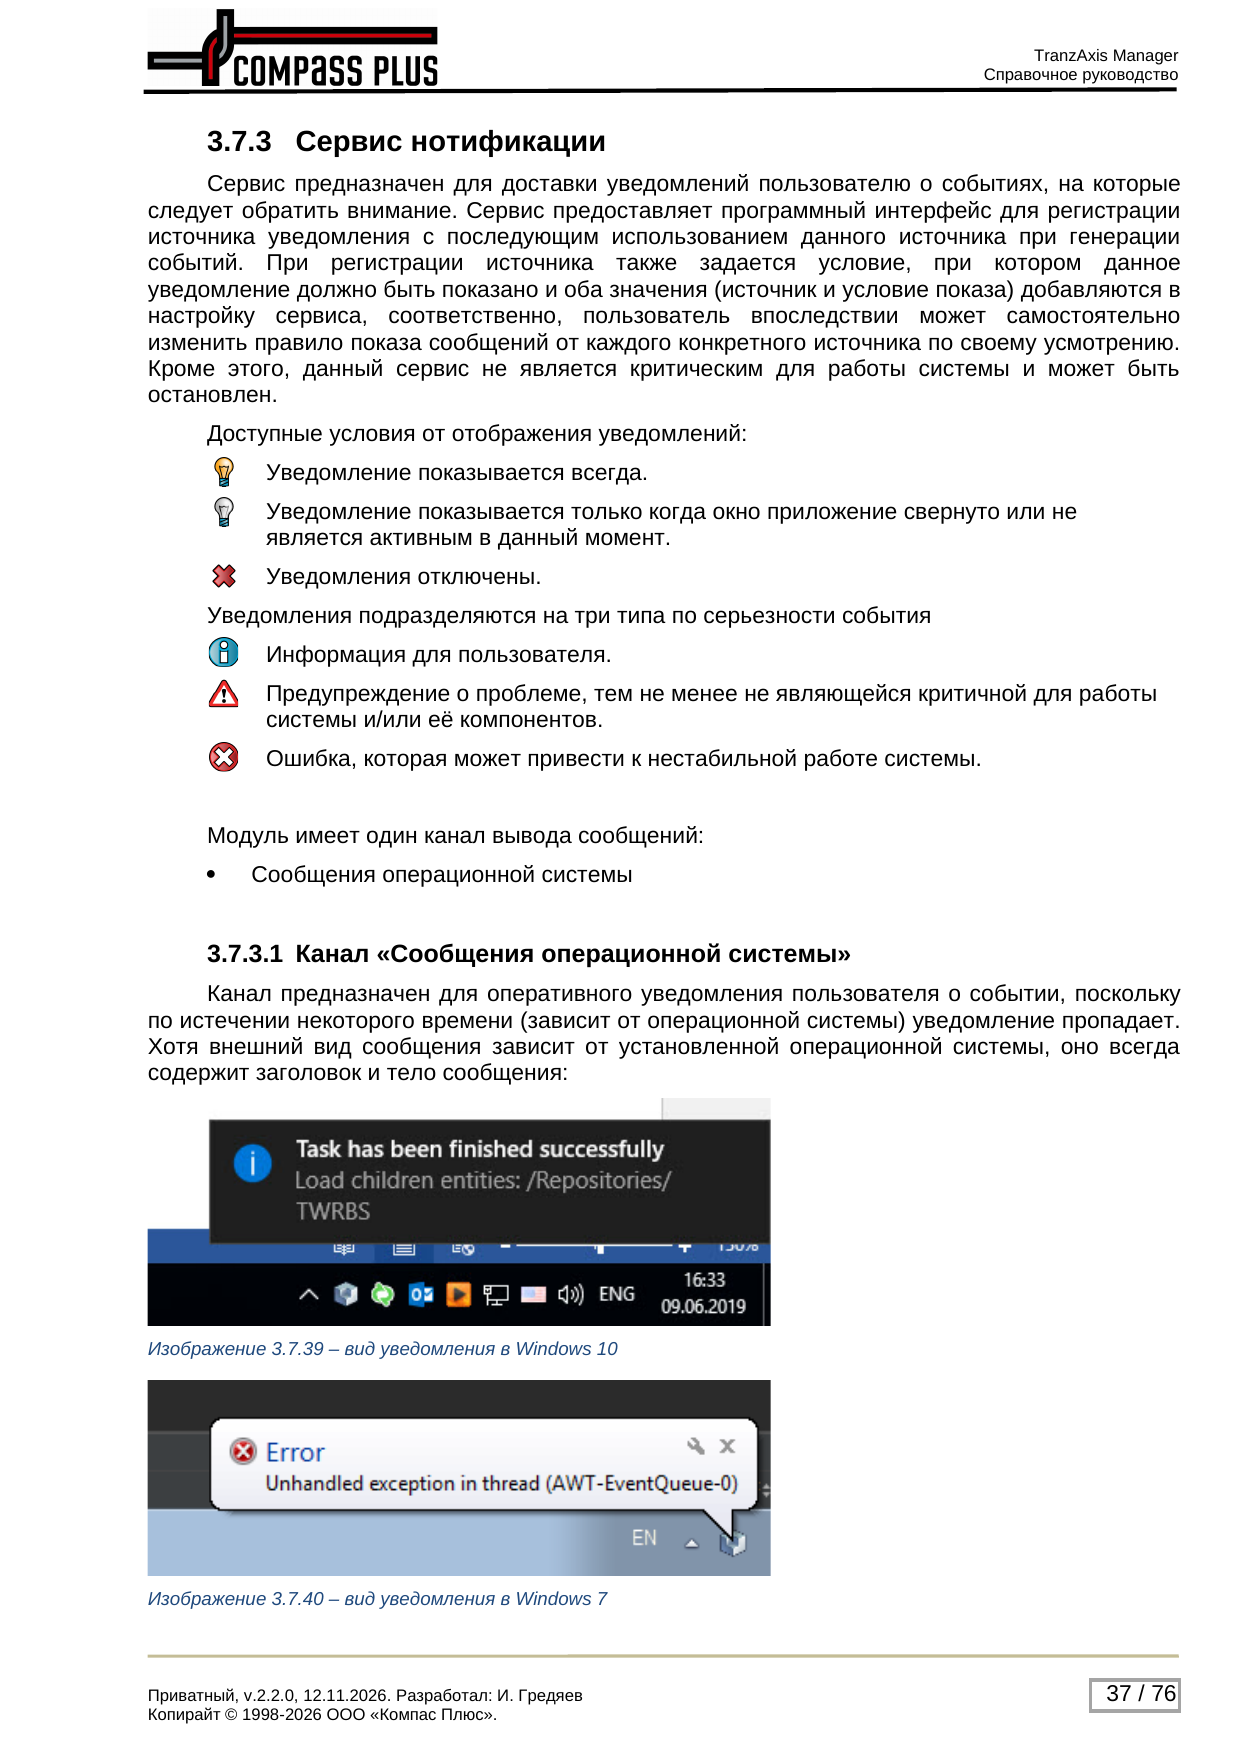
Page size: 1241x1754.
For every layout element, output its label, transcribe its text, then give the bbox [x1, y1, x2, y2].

picture [147, 8, 438, 86]
text Уведомления отключены. [266, 563, 1181, 589]
text Предупреждение о проблеме, тем не менее не являющейся критичной для работы системы и/или её компонентов. [266, 679, 1181, 732]
picture [208, 457, 239, 487]
picture [147, 1098, 771, 1326]
picture [221, 651, 227, 662]
subtitle Сервис нотификации [207, 124, 1181, 158]
picture [208, 742, 239, 772]
picture [211, 641, 219, 663]
picture [208, 657, 216, 667]
text Модуль имеет один канал вывода сообщений: [148, 822, 1181, 849]
text Доступные условия от отображения уведомлений: [148, 420, 1181, 446]
picture [232, 660, 239, 667]
text Уведомление показывается всегда. [266, 459, 1181, 485]
text Ошибка, которая может привести к нестабильной работе системы. [266, 745, 1181, 771]
picture [208, 497, 239, 527]
picture [208, 678, 239, 708]
subtitle Канал «Сообщения операционной системы» [207, 939, 1181, 968]
text Информация для пользователя. [266, 641, 1181, 667]
list Сообщения операционной системы [207, 861, 1181, 888]
picture [208, 561, 239, 591]
text Уведомление показывается только когда окно приложение свернуто или не является активным в данный момент. [266, 498, 1181, 550]
picture [208, 637, 219, 648]
text Канал предназначен для оперативного уведомления пользователя о событии, поскольку по истечении некоторого времени (зависит от операционной системы) уведомление пропадает. Хотя внешний вид сообщения зависит от установленной операционной системы, оно всегда содержит заголовок и тело сообщения: [148, 980, 1181, 1086]
picture [230, 642, 236, 663]
picture [147, 1380, 771, 1576]
picture [229, 637, 239, 645]
text Сервис предназначен для доставки уведомлений пользователю о событиях, на которые следует обратить внимание. Сервис предоставляет программный интерфейс для регистрации источника уведомления с последующим использованием данного источника при генерации событий. При регистрации источника также задается условие, при котором данное уведомление должно быть показано и оба значения (источник и условие показа) добавляются в настройку сервиса, соответственно, пользователь впоследствии может самостоятельно изменить правило показа сообщений от каждого конкретного источника по своему усмотрению. Кроме этого, данный сервис не является критическим для работы системы и может быть остановлен. [148, 170, 1181, 407]
text Уведомления подразделяются на три типа по серьезности события [148, 602, 1181, 628]
